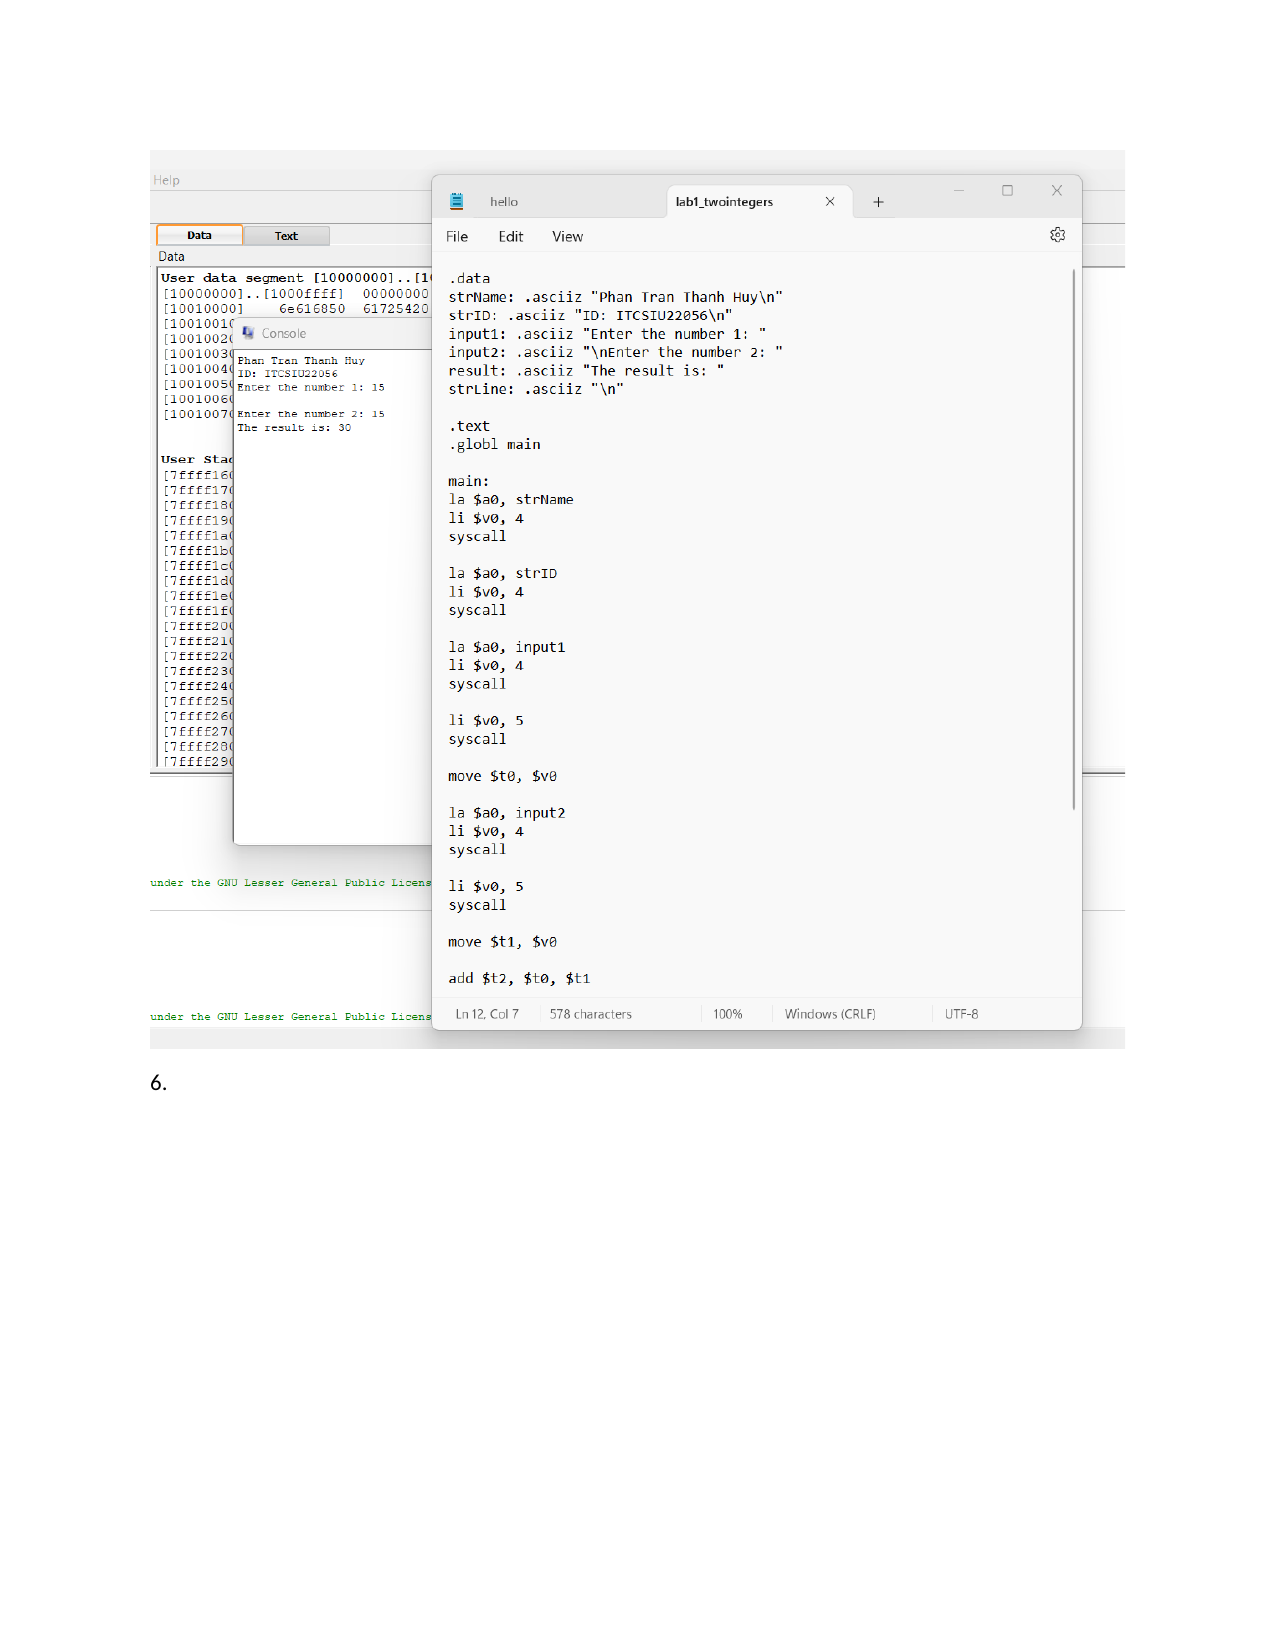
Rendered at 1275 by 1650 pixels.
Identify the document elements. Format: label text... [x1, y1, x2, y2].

text 6. [150, 1068, 1125, 1096]
picture [150, 150, 1125, 1049]
